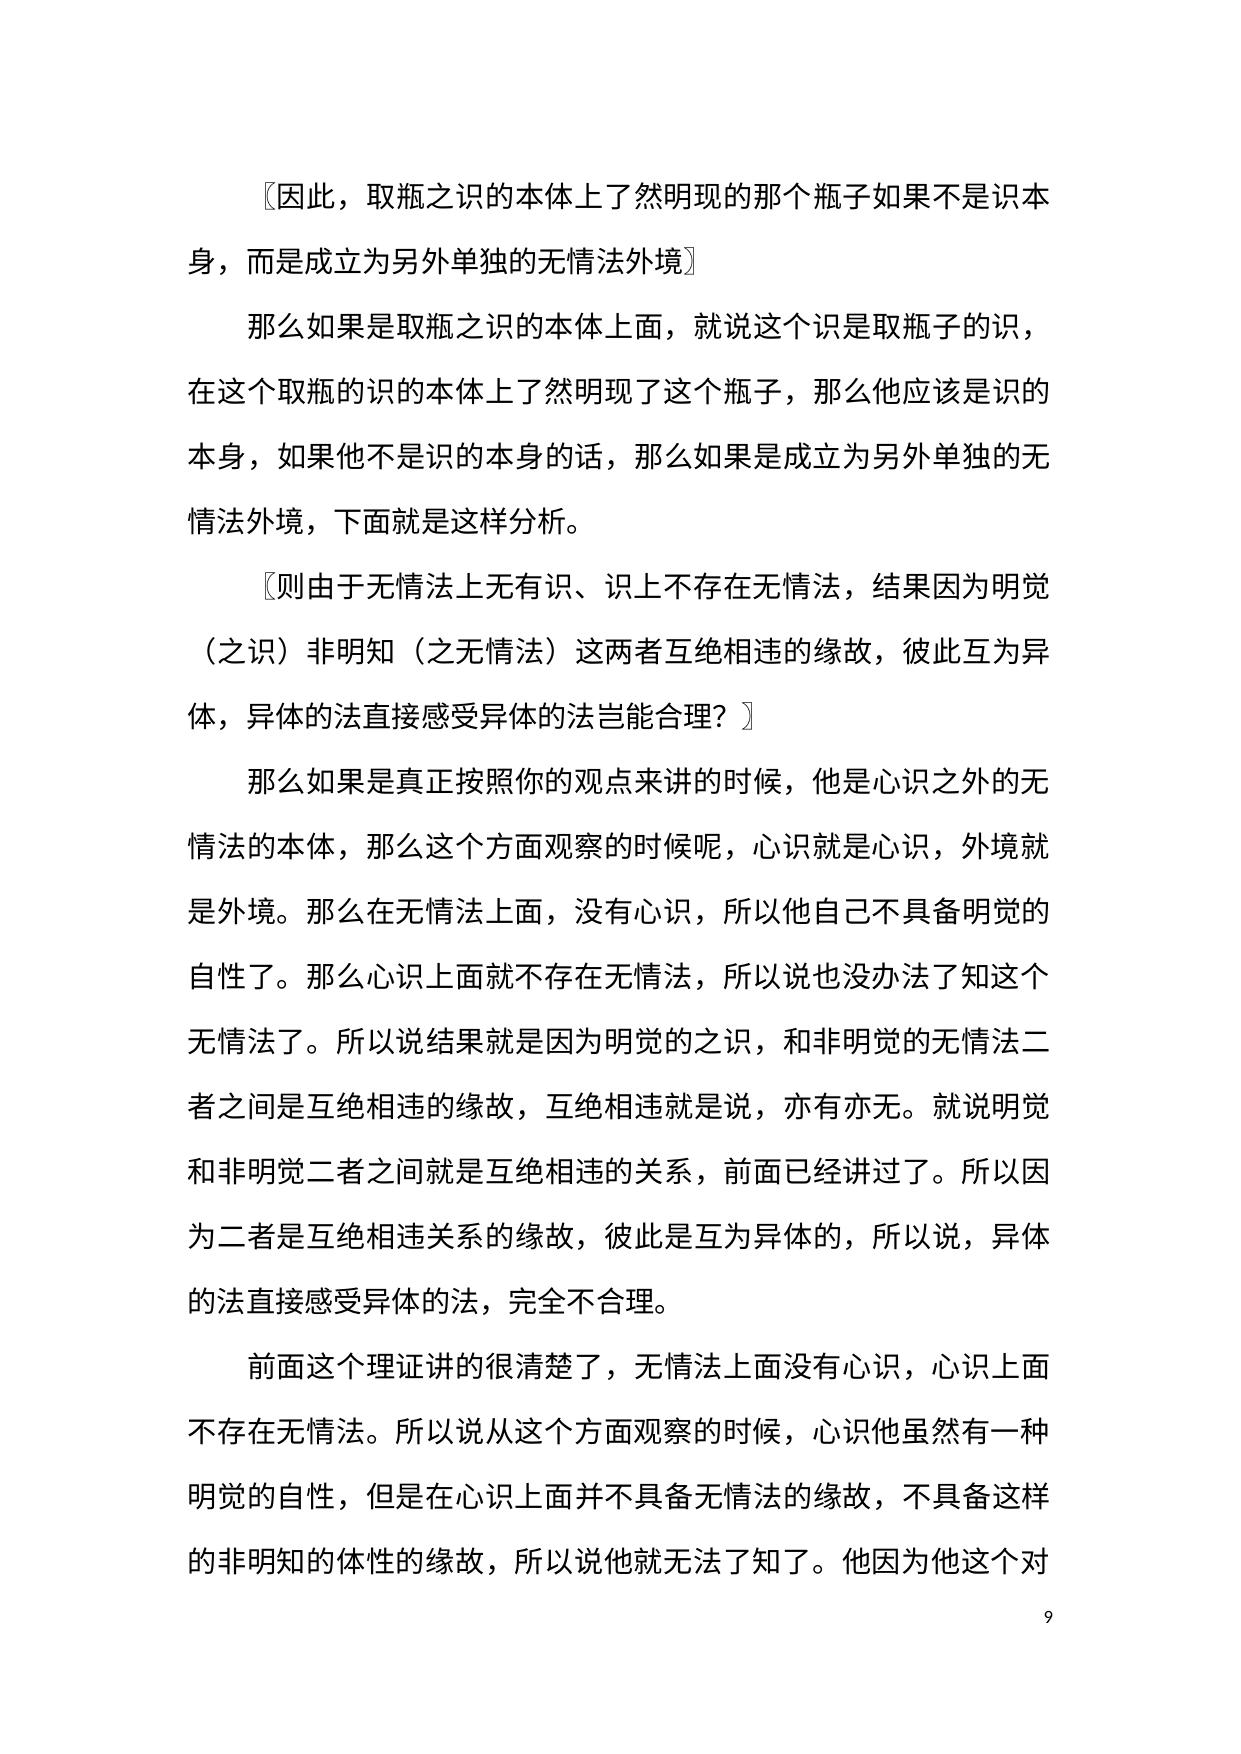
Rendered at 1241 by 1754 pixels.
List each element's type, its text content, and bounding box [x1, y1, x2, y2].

text 那么如果是取瓶之识的本体上面，就说这个识是取瓶子的识，在这个取瓶的识的本体上了然明现了这个瓶子，那么他应该是识的本身，如果他不是识的本身的话，那么如果是成立为另外单独的无情法外境，下面就是这样分析。 [187, 292, 1053, 552]
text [187, 1332, 1053, 1592]
text 〖则由于无情法上无有识、识上不存在无情法，结果因为明觉（之识）非明知（之无情法）这两者互绝相违的缘故，彼此互为异体，异体的法直接感受异体的法岂能合理？〗 [187, 552, 1053, 747]
text 〖因此，取瓶之识的本体上了然明现的那个瓶子如果不是识本身，而是成立为另外单独的无情法外境〗 [187, 162, 1053, 292]
text 那么如果是真正按照你的观点来讲的时候，他是心识之外的无情法的本体，那么这个方面观察的时候呢，心识就是心识，外境就是外境。那么在无情法上面，没有心识，所以他自己不具备明觉的自性了。那么心识上面就不存在无情法，所以说也没办法了知这个无情法了。所以说结果就是因为明觉的之识，和非明觉的无情法二者之间是互绝相违的缘故，互绝相违就是说，亦有亦无。就说明觉和非明觉二者之间就是互绝相违的关系，前面已经讲过了。所以因为二者是互绝相违关系的缘故，彼此是互为异体的，所以说，异体的法直接感受异体的法，完全不合理。 [187, 747, 1053, 1332]
